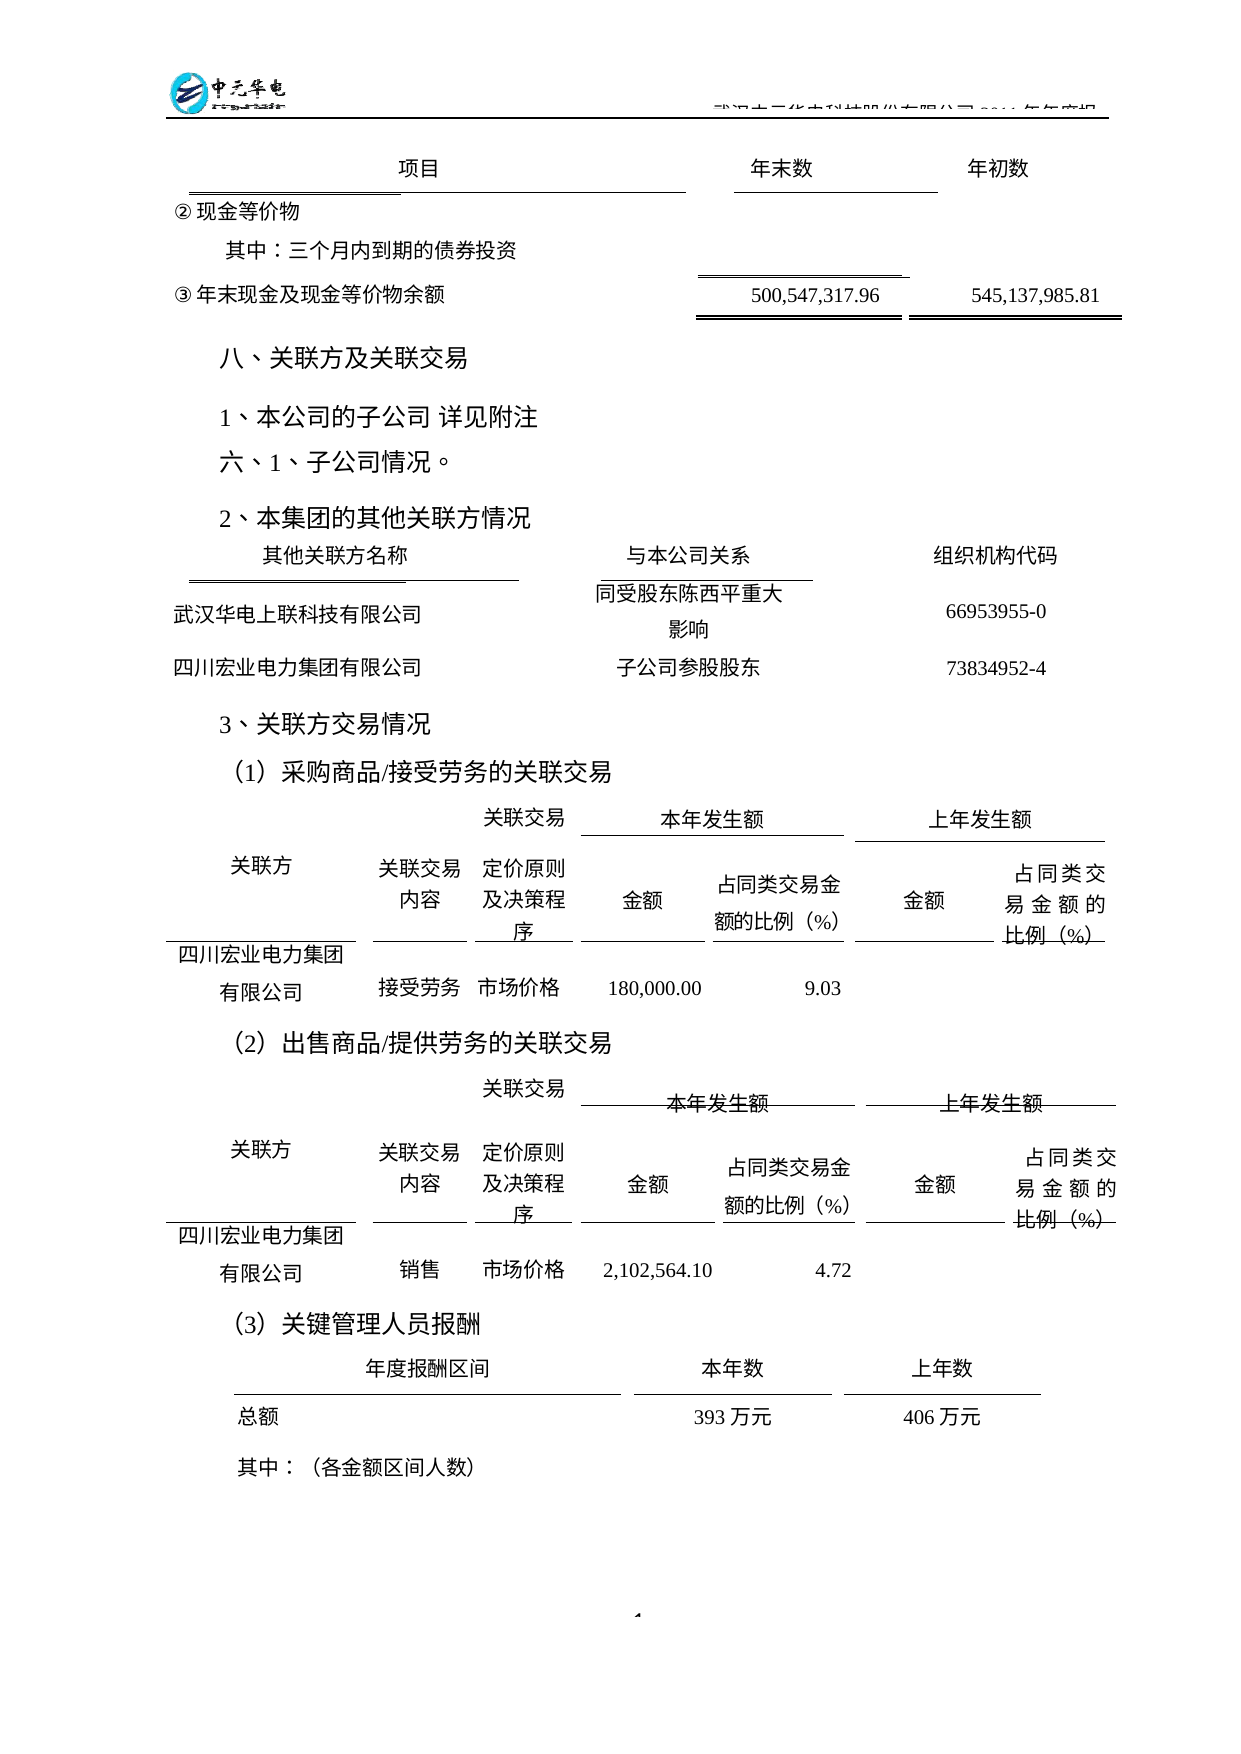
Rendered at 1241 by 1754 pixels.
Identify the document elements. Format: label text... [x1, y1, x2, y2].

text 接受劳务 市场价格 180,000.00 9.03 [378, 978, 1130, 1000]
text 关联方 [178, 851, 345, 880]
text 八、关联方及关联交易 [219, 340, 1130, 374]
text 其中：三个月内到期的债券投资 [226, 237, 1130, 265]
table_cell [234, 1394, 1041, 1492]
text 四川宏业电力集团有限公司 子公司参股股东 73834952-4 [173, 653, 1130, 682]
text （3）关键管理人员报酬 [219, 1307, 1130, 1341]
text 占同类交 易金额的 比例（%） [1004, 859, 1106, 950]
text 金额 金额 [622, 896, 946, 911]
text 武汉华电上联科技有限公司 [173, 606, 424, 627]
picture [169, 67, 286, 116]
text 关联交易 内容 [378, 1138, 463, 1198]
text 关联交易 内容 [378, 854, 464, 914]
text 定价原则 及决策程 序 [482, 854, 566, 945]
text 占同类交 易金额的 比例（%） [1015, 1143, 1117, 1234]
text 销售 市场价格 2,102,564.10 4.72 [399, 1259, 1130, 1281]
text 占同类交易金 [611, 875, 946, 896]
text 四川宏业电力集团 [178, 945, 345, 966]
text 占同类交易金 [622, 1159, 956, 1180]
text ②现金等价物 [173, 197, 1130, 225]
text 本年发生额 上年发生额 [666, 1089, 1130, 1117]
text 金额 金额 [627, 1180, 956, 1195]
text 3、关联方交易情况 [219, 707, 616, 741]
text ③年末现金及现金等价物余额 500,547,317.96 545,137,985.81 [173, 280, 1130, 308]
text 额的比例（%） [632, 1195, 956, 1218]
text （1）采购商品/接受劳务的关联交易 [219, 755, 616, 789]
text 四川宏业电力集团 [178, 1226, 345, 1247]
text 定价原则 及决策程 序 [482, 1138, 566, 1229]
text 有限公司 [219, 1259, 305, 1287]
text 本年发生额 上年发生额 [660, 805, 1130, 833]
text 1、本公司的子公司 详见附注六、1、子公司情况。 [219, 399, 559, 478]
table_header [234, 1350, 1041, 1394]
text 关联方 [178, 1135, 345, 1164]
text 2、本集团的其他关联方情况 [219, 501, 1130, 535]
text 66953955-0 [946, 606, 1130, 621]
text 关联交易 [154, 803, 566, 832]
text （2）出售商品/提供劳务的关联交易 [219, 1025, 616, 1059]
text 其他关联方名称 与本公司关系 组织机构代码 [263, 541, 1130, 569]
text 项目 年末数 年初数 [398, 154, 1130, 182]
text 额的比例（%） [621, 911, 946, 934]
text 同受股东陈西平重大 [413, 584, 965, 606]
text 影响 [668, 621, 1130, 642]
text 有限公司 [219, 978, 305, 1006]
text 关联交易 [154, 1074, 566, 1102]
